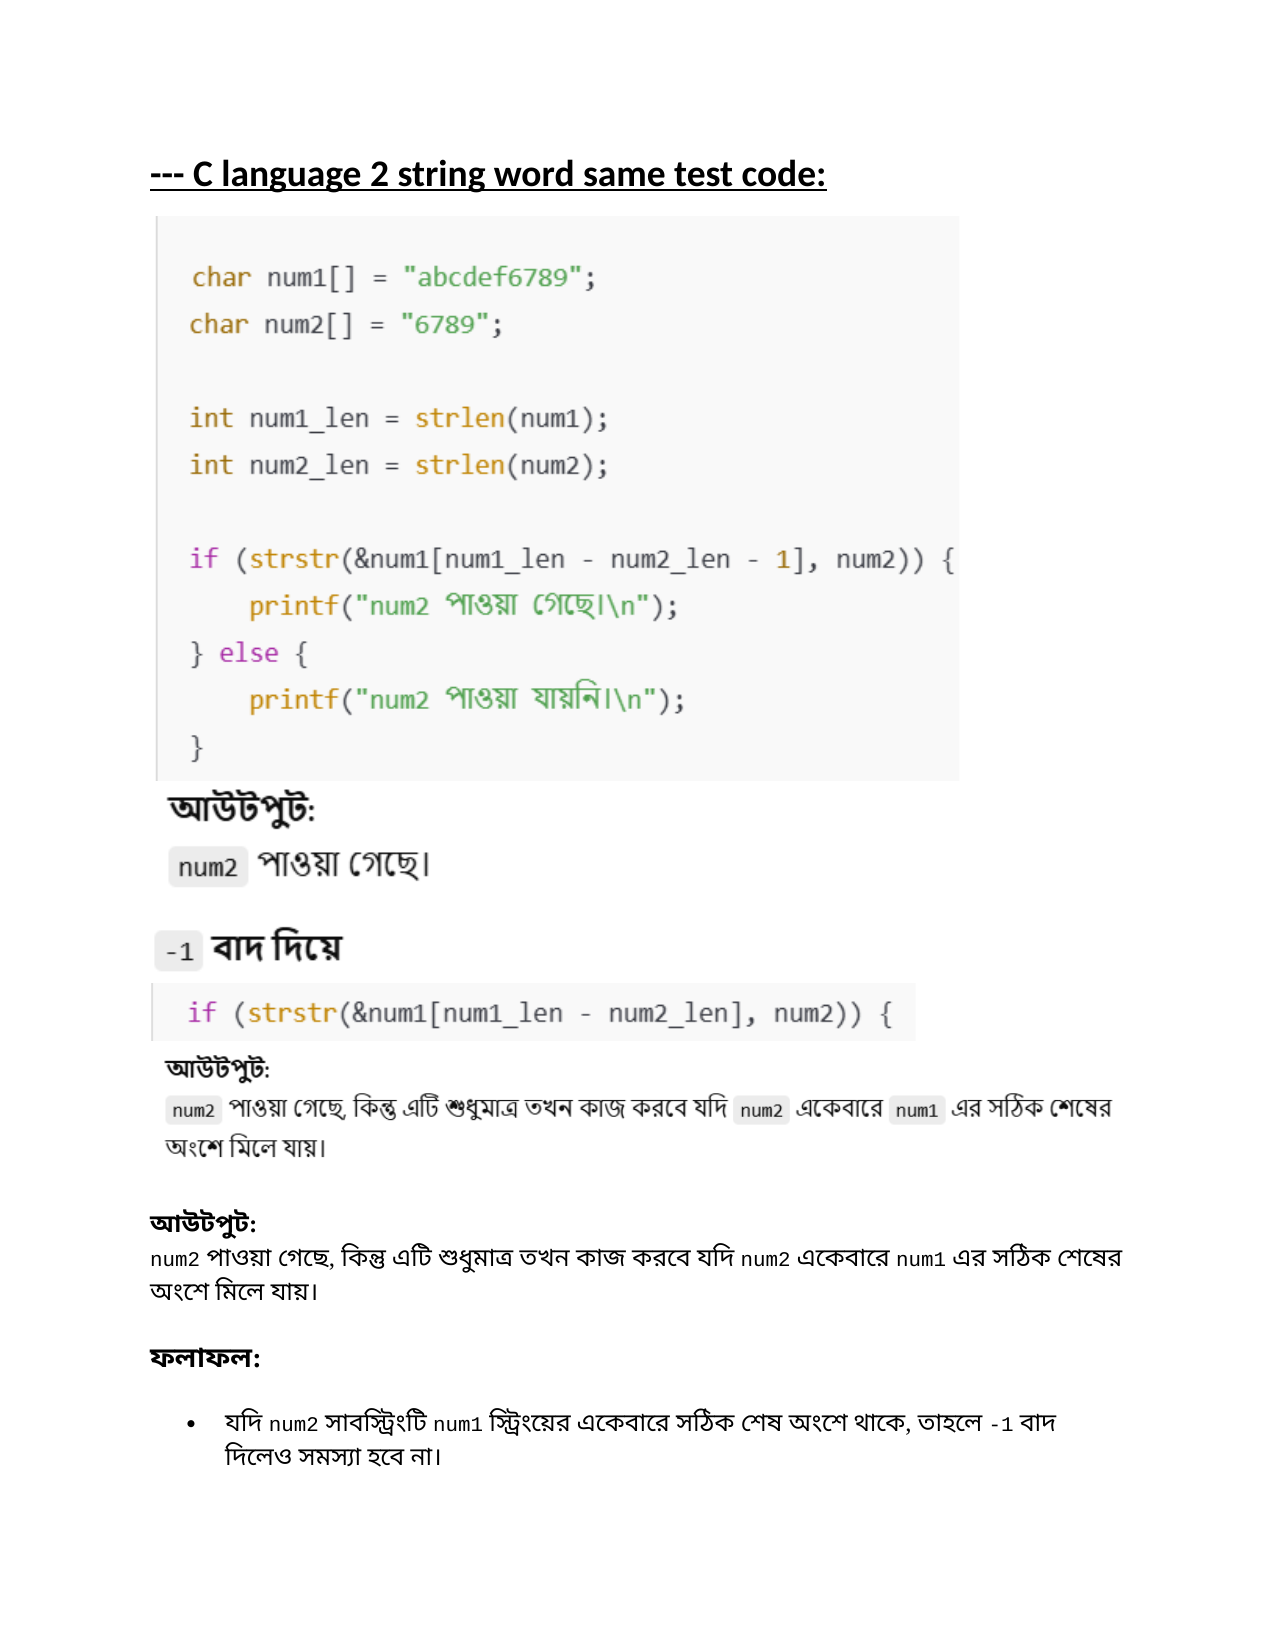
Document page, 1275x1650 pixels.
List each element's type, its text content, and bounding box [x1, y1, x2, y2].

text আউটপুট: num2 পাওয়া গেছে, কিন্তু এটি শুধুমাত্র তখন কাজ করবে যদি num2 একেবারে num1 এর সঠিক শেষের অংশে মিলে যায়। [150, 1206, 1125, 1308]
picture [150, 216, 960, 781]
list যদি num2 সাবস্ট্রিংটি num1 স্ট্রিংয়ের একেবারে সঠিক শেষ অংশে থাকে, তাহলে -1 বাদ দিলেও সমস্যা হবে না। [187, 1404, 1125, 1473]
text ফলাফল: [150, 1337, 1125, 1375]
picture [150, 1043, 1125, 1175]
picture [150, 782, 471, 900]
picture [150, 918, 374, 981]
picture [150, 983, 916, 1041]
text --- C language 2 string word same test code: [150, 150, 1125, 196]
